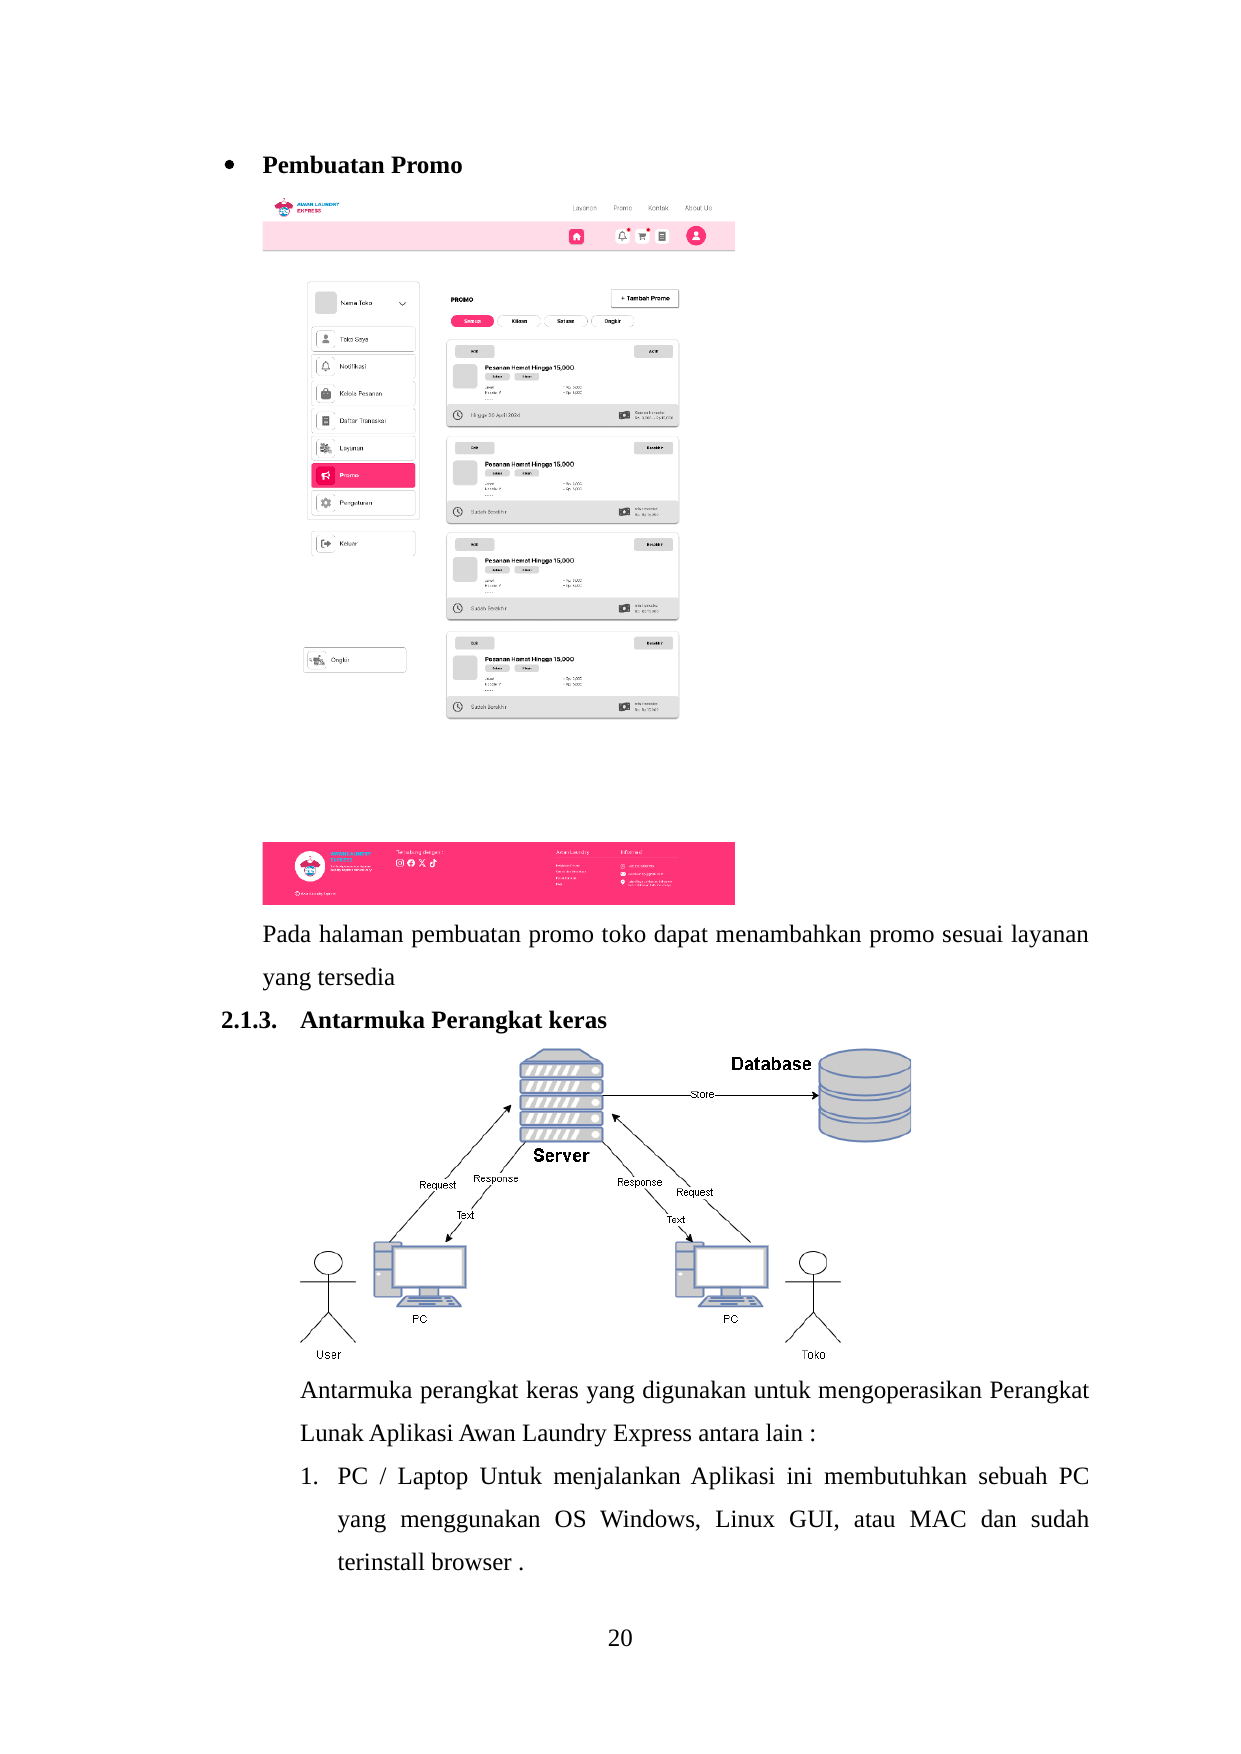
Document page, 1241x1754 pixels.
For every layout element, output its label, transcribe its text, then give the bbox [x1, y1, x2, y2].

list Pembuatan Promo [225, 150, 1090, 179]
list Pada halaman pembuatan promo toko dapat menambahkan promo sesuai layanan yang tersedia [262, 919, 1090, 991]
list PC / Laptop Untuk menjalankan Aplikasi ini membutuhkan sebuah PC yang menggunakan OS Windows, Linux GUI, atau MAC dan sudah terinstall browser . [300, 1461, 1090, 1576]
list Antarmuka perangkat keras yang digunakan untuk mengoperasikan Perangkat Lunak Aplikasi Awan Laundry Express antara lain : [300, 1375, 1090, 1447]
picture [262, 193, 735, 905]
picture [300, 1048, 912, 1361]
text Antarmuka Perangkat keras [221, 1005, 1090, 1034]
